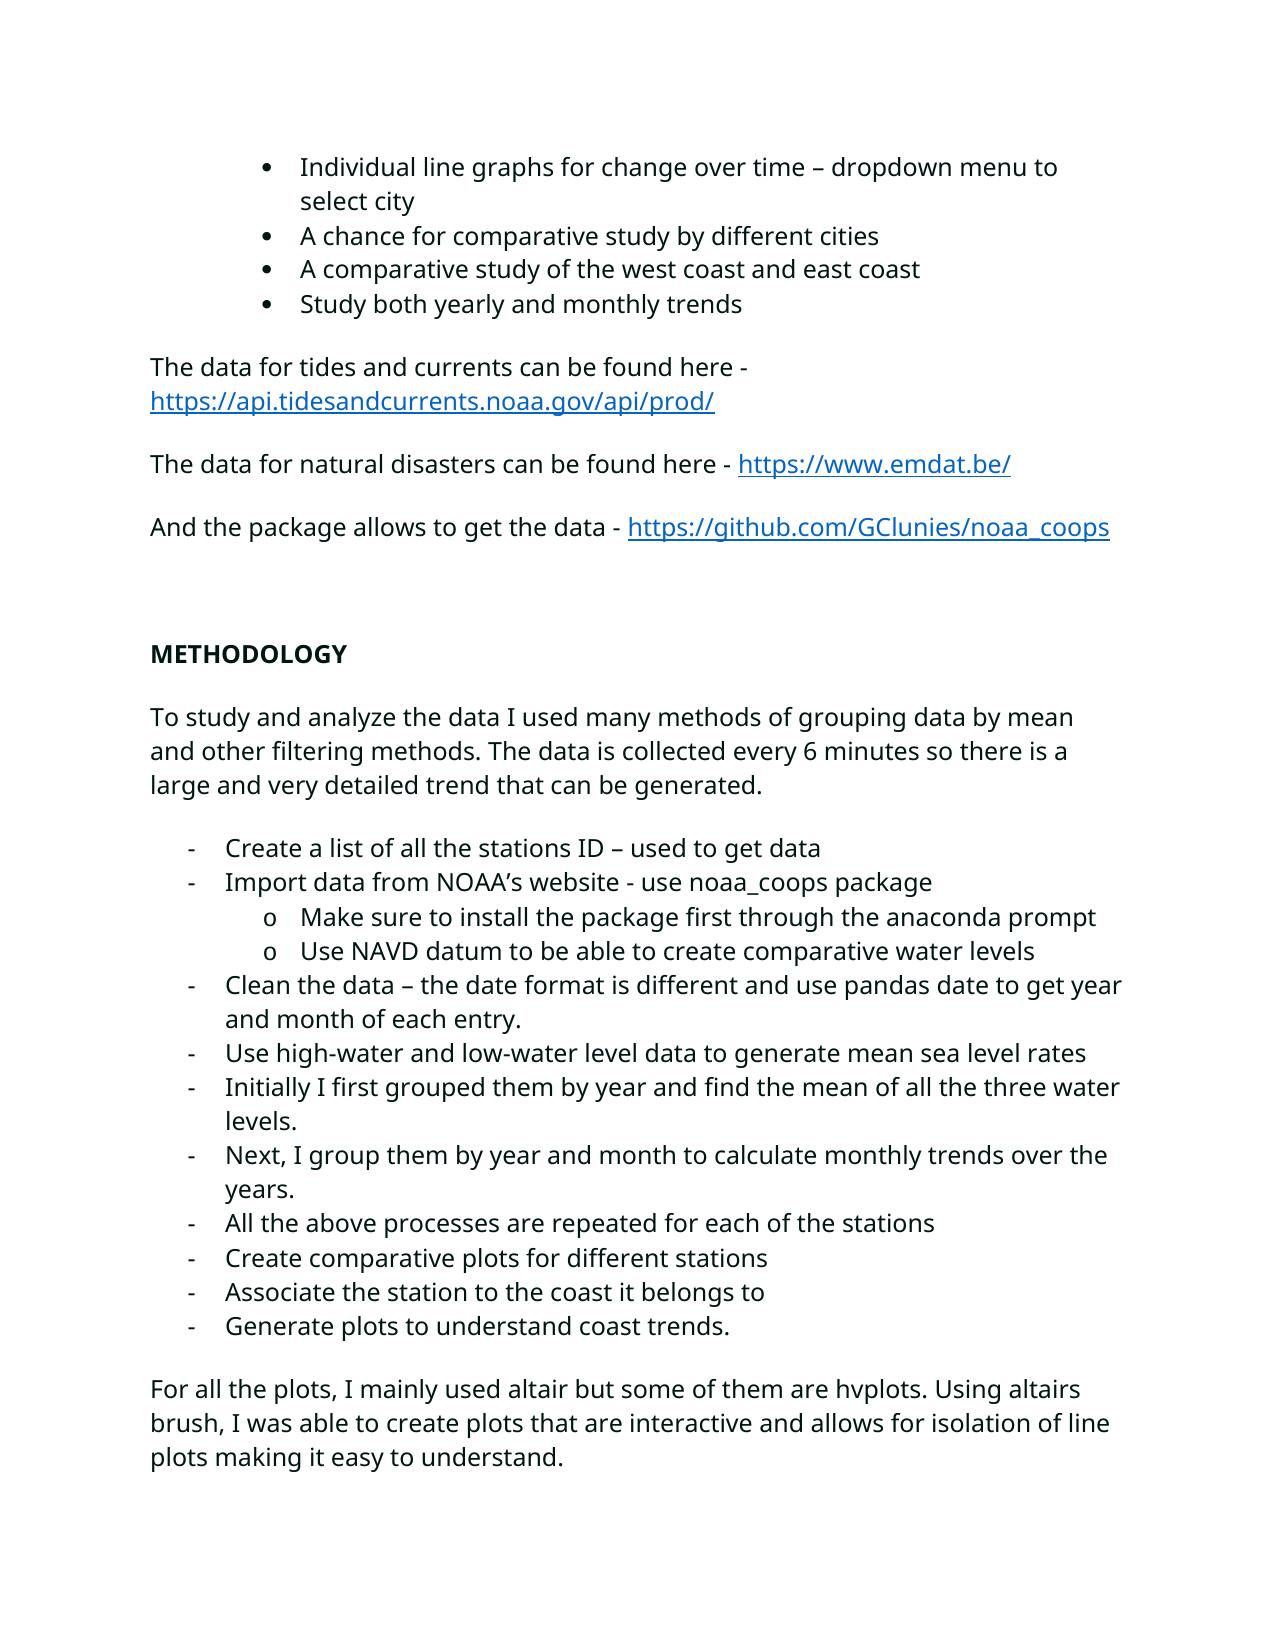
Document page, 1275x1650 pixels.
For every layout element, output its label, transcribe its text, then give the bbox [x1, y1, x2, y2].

list Make sure to install the package first through the anaconda prompt [262, 899, 1125, 933]
list Use NAVD datum to be able to create comparative water levels [262, 933, 1125, 968]
list Study both yearly and monthly trends [262, 286, 1125, 320]
list Individual line graphs for change over time – dropdown menu to select city [262, 150, 1125, 218]
list Create a list of all the stations ID – used to get data [187, 831, 1125, 865]
list Associate the station to the coast it belongs to [187, 1274, 1125, 1308]
list Import data from NOAA’s website - use noaa_coops package [187, 865, 1125, 899]
list Next, I group them by year and month to calculate monthly trends over the years. [187, 1138, 1125, 1206]
text And the package allows to get the data - https://github.com/GClunies/noaa_coops [150, 510, 1125, 544]
text To study and analyze the data I used many methods of grouping data by mean and other filtering methods. The data is collected every 6 minutes so there is a large and very detailed trend that can be generated. [150, 700, 1125, 802]
list Create comparative plots for different stations [187, 1240, 1125, 1274]
list Use high-water and low-water level data to generate mean sea level rates [187, 1036, 1125, 1070]
list A chance for comparative study by different cities [262, 218, 1125, 252]
text The data for natural disasters can be found here - https://www.emdat.be/ [150, 447, 1125, 481]
text For all the plots, I mainly used altair but some of them are hvplots. Using altairs brush, I was able to create plots that are interactive and allows for isolation of line plots making it easy to understand. [150, 1372, 1125, 1474]
text The data for tides and currents can be found here - https://api.tidesandcurrents.noaa.gov/api/prod/ [150, 349, 1125, 418]
list A comparative study of the west coast and east coast [262, 252, 1125, 286]
list All the above processes are repeated for each of the stations [187, 1206, 1125, 1240]
text METHODOLOGY [150, 636, 1125, 671]
list Clean the data – the date format is different and use pandas date to get year and month of each entry. [187, 968, 1125, 1036]
list Initially I first grouped them by year and find the mean of all the three water levels. [187, 1070, 1125, 1138]
list Generate plots to understand coast trends. [187, 1308, 1125, 1342]
